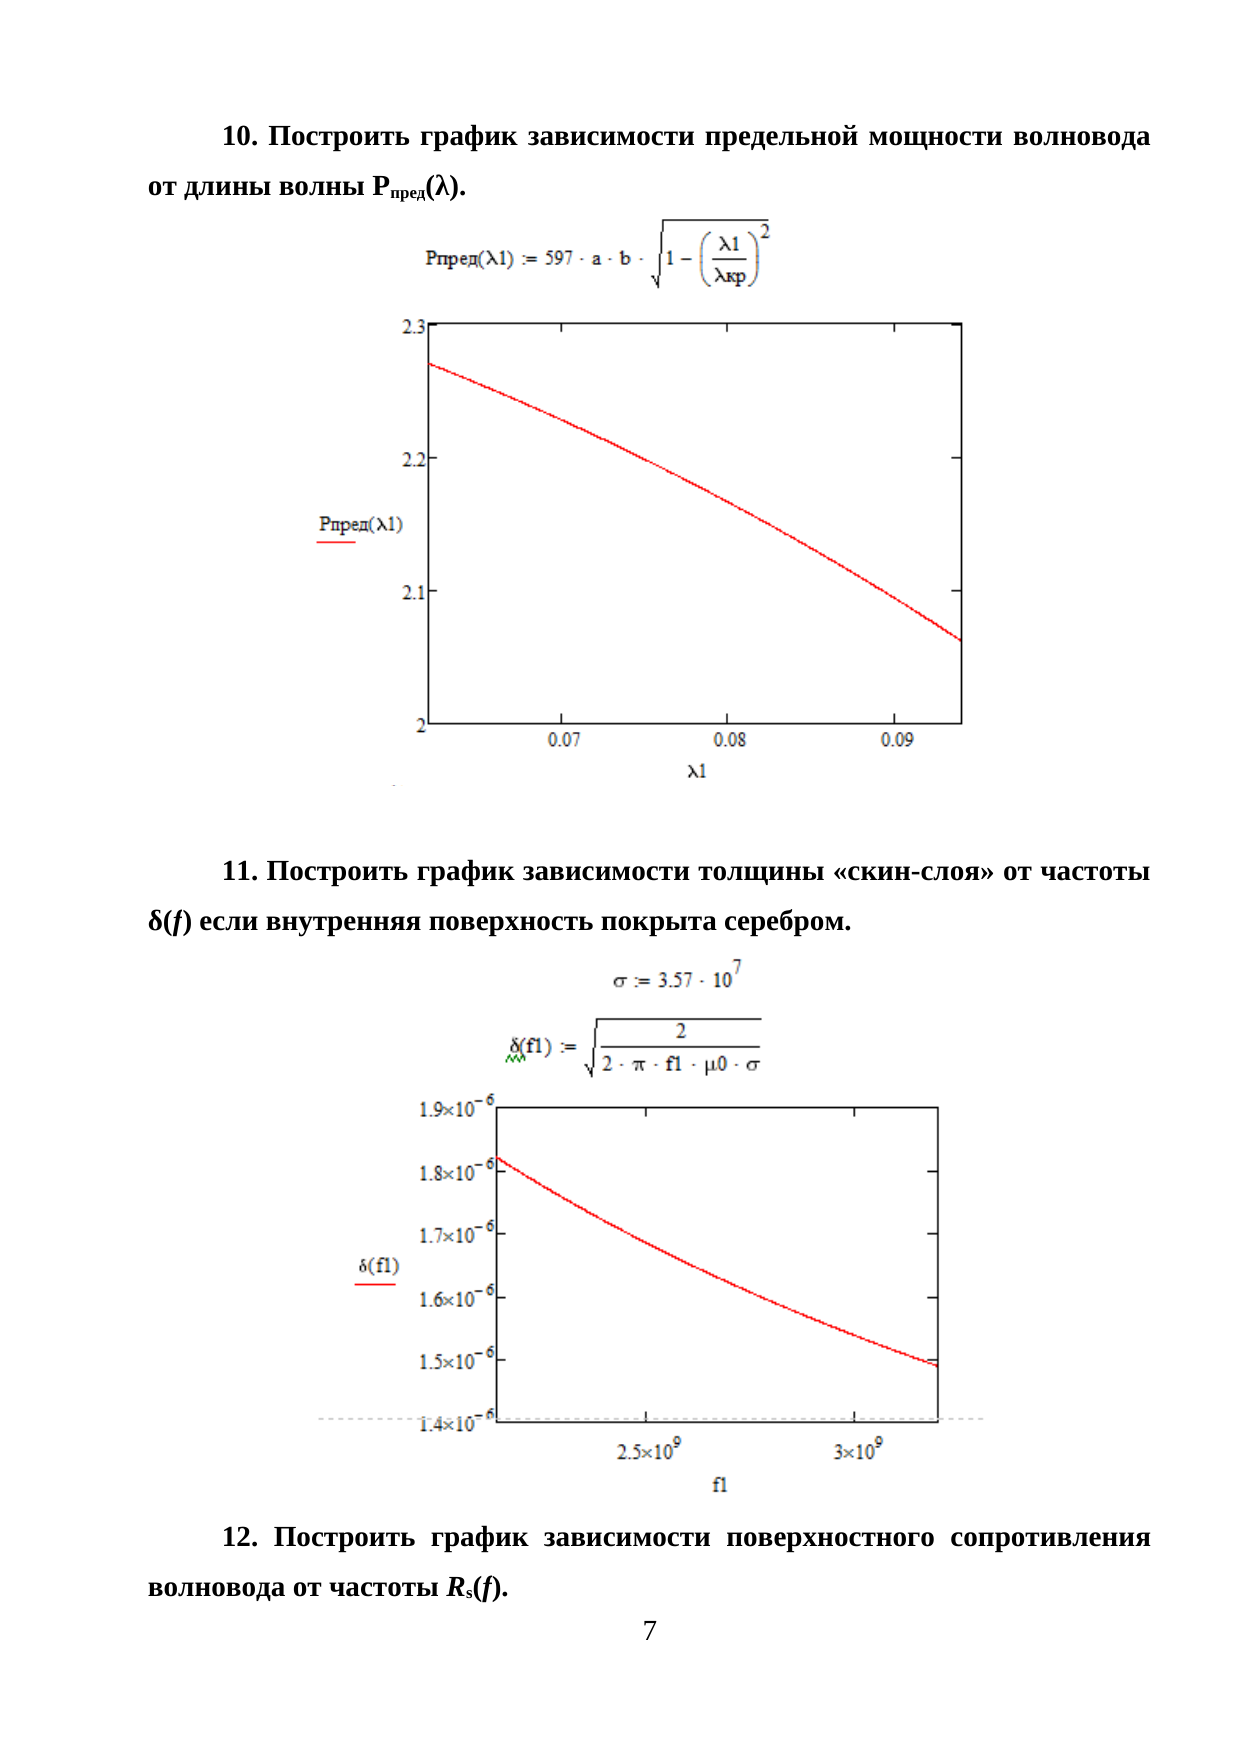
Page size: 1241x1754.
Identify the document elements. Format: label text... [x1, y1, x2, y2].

picture [309, 218, 991, 786]
text 11. Построить график зависимости толщины «скин-слоя» от частоты δ(f) если внутренняя поверхность покрыта серебром. [148, 853, 1152, 937]
text 10. Построить график зависимости предельной мощности волновода от длины волны Рпред(λ). [148, 118, 1152, 202]
picture [314, 953, 985, 1502]
text 12. Построить график зависимости поверхностного сопротивления волновода от частоты Rs(f). [148, 1519, 1152, 1603]
